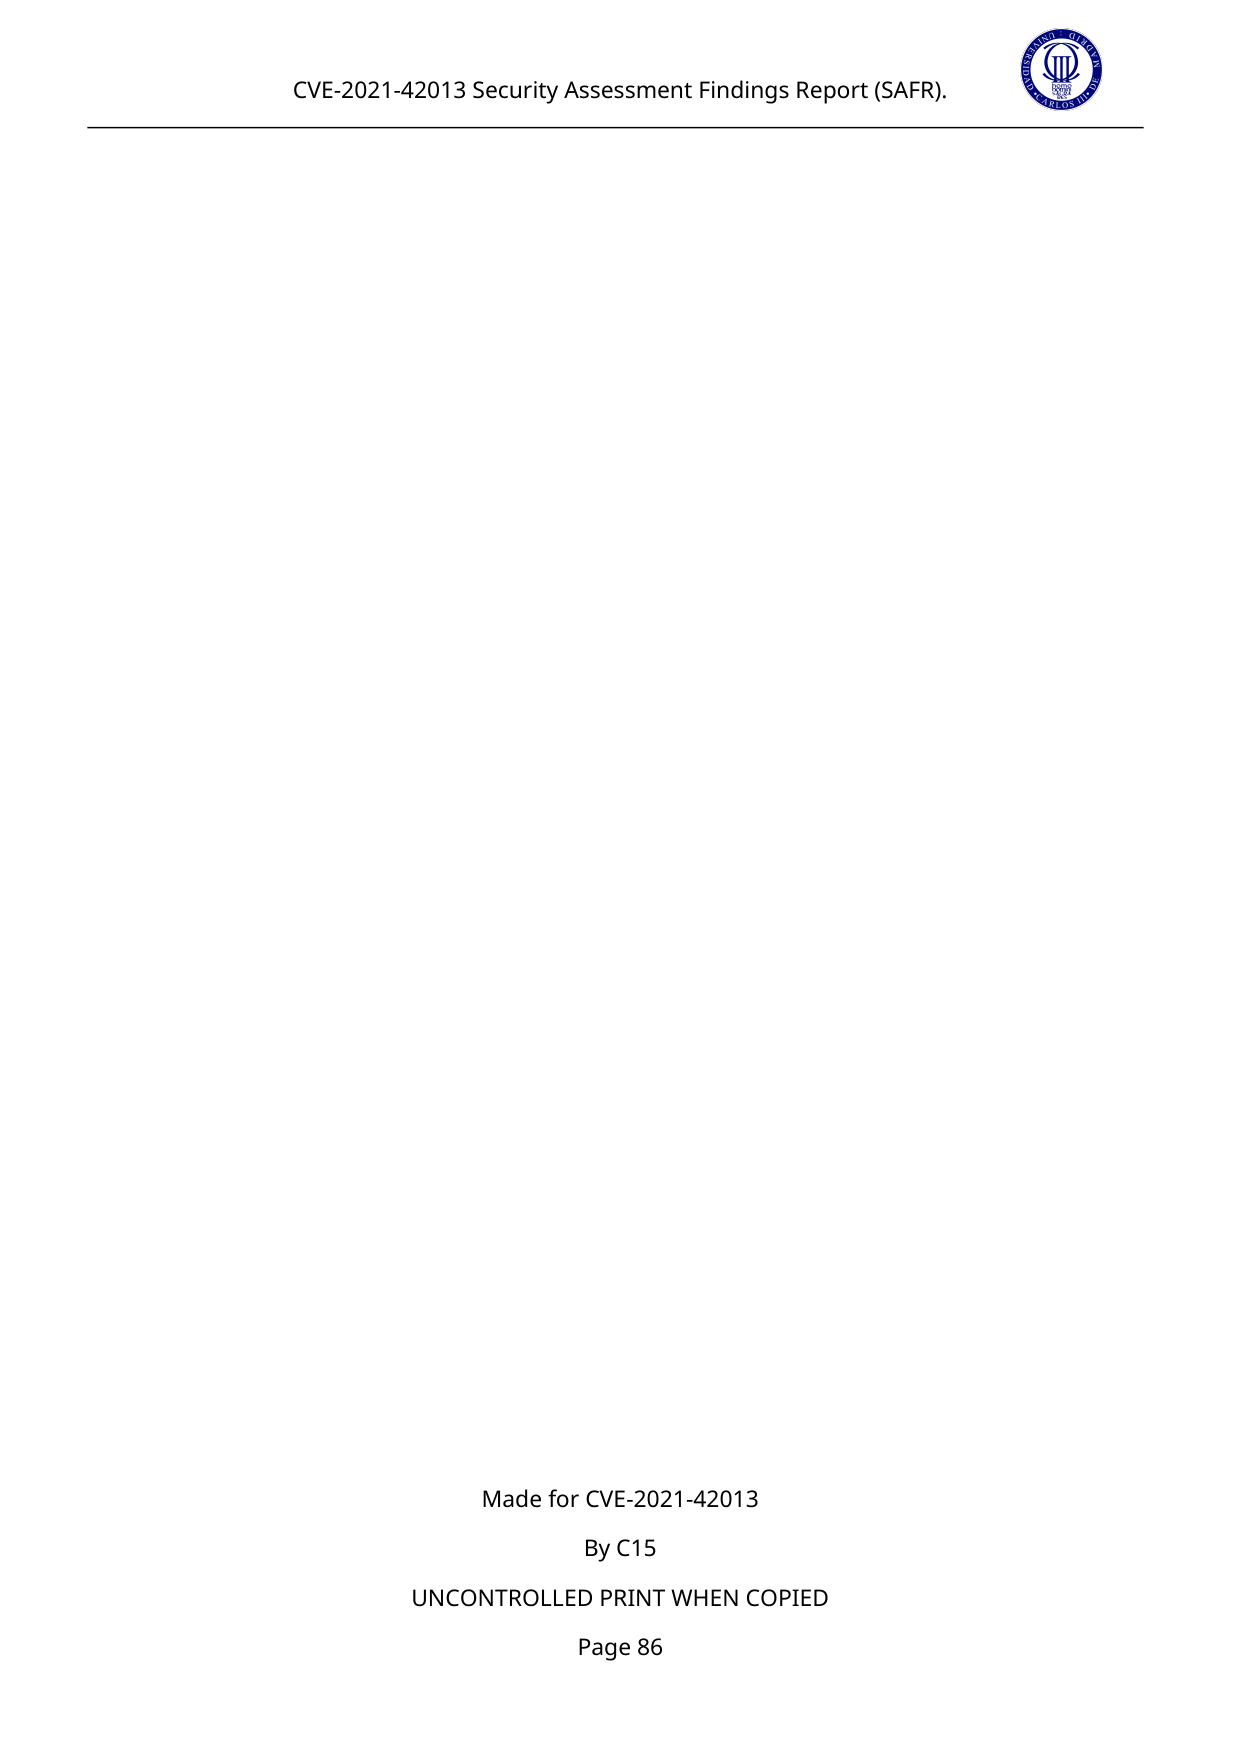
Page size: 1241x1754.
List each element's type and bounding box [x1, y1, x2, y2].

picture [1020, 28, 1103, 111]
